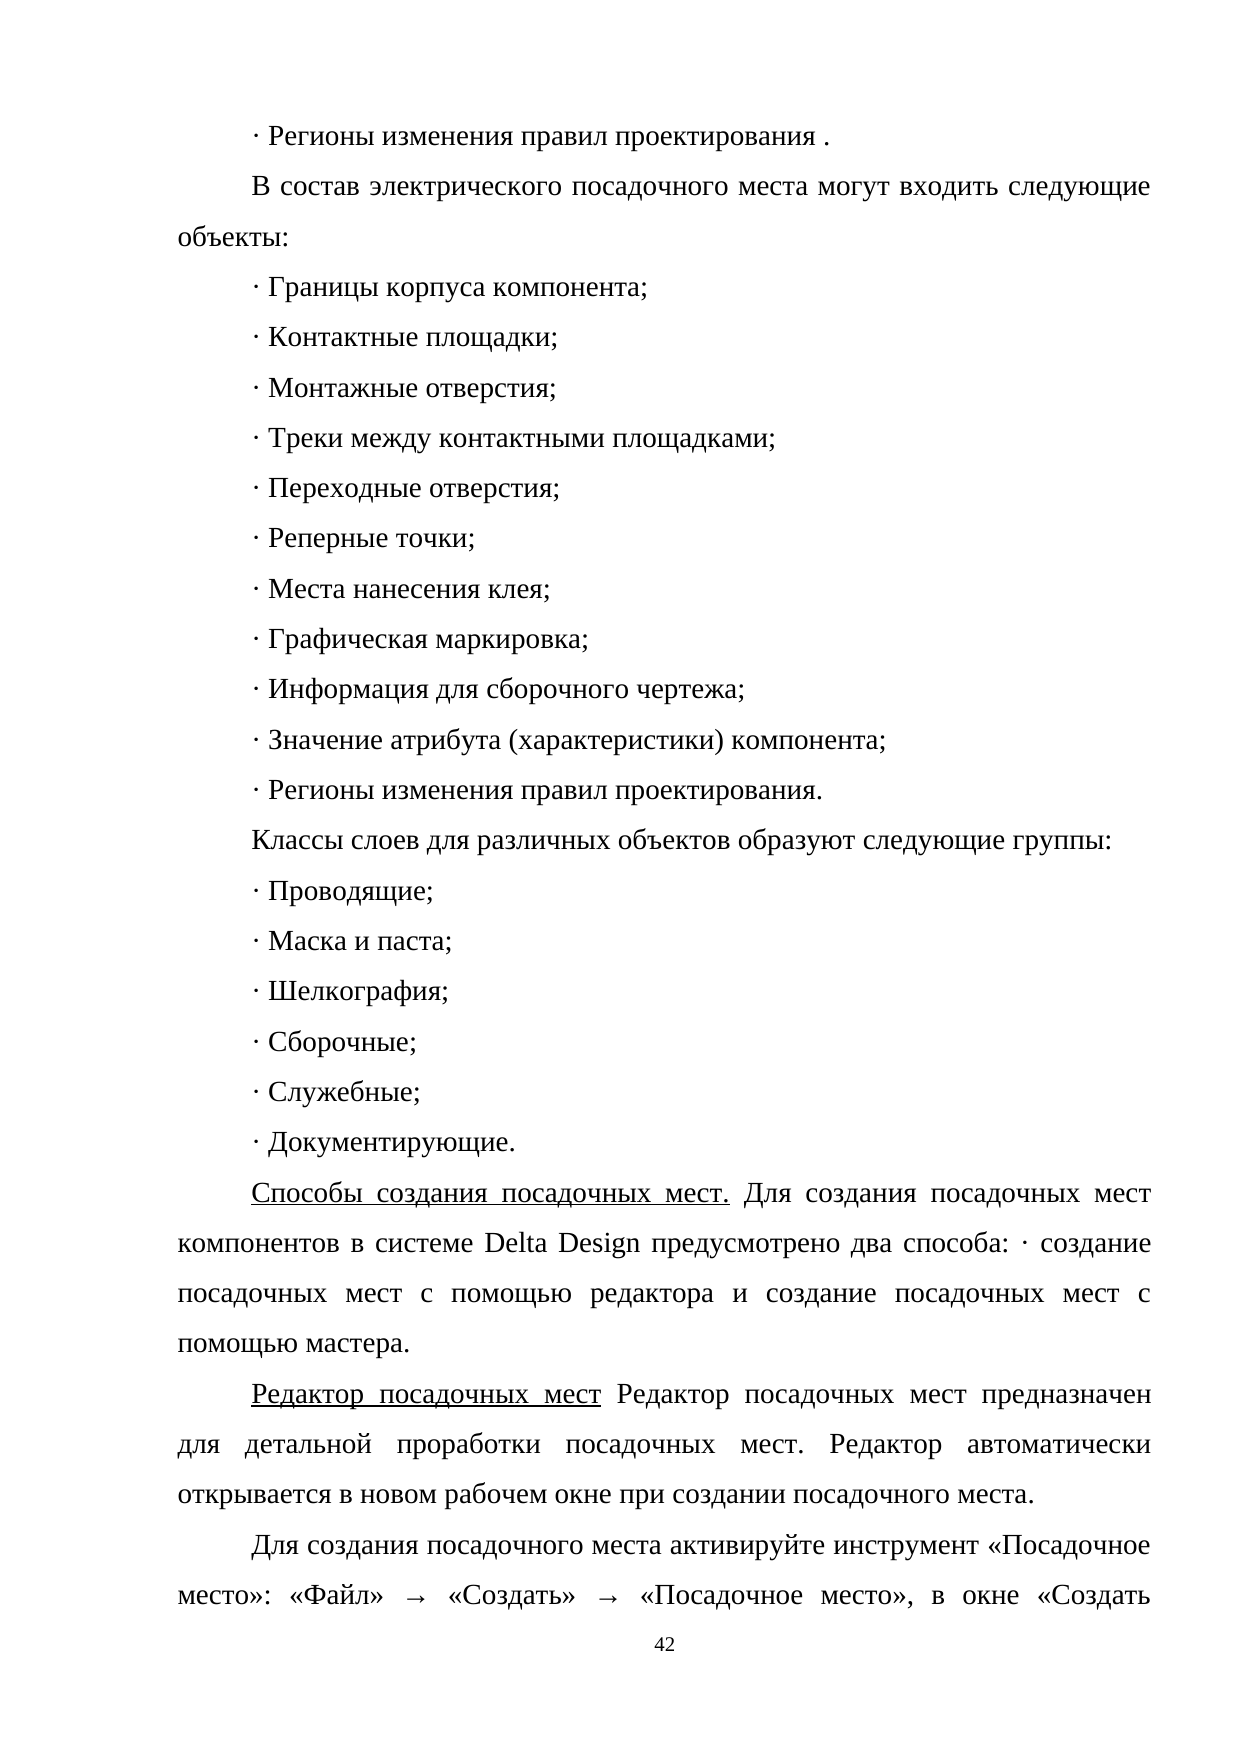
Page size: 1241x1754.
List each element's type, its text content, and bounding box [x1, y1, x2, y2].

text · Информация для сборочного чертежа; [177, 672, 1152, 705]
text · Маска и паста; [177, 923, 1152, 957]
text Классы слоев для различных объектов образуют следующие группы: [177, 822, 1152, 856]
text Способы создания посадочных мест. Для создания посадочных мест компонентов в системе Delta Design предусмотрено два способа: · создание посадочных мест с помощью редактора и создание посадочных мест с помощью мастера. [177, 1175, 1152, 1359]
text · Контактные площадки; [177, 319, 1152, 353]
text · Реперные точки; [177, 521, 1152, 554]
text · Документирующие. [177, 1124, 1152, 1158]
text · Регионы изменения правил проектирования . [177, 118, 1152, 152]
text · Служебные; [177, 1074, 1152, 1108]
text · Треки между контактными площадками; [177, 420, 1152, 453]
text · Места нанесения клея; [177, 571, 1152, 604]
text · Переходные отверстия; [177, 470, 1152, 504]
text · Проводящие; [177, 873, 1152, 906]
text · Сборочные; [177, 1024, 1152, 1057]
text · Монтажные отверстия; [177, 370, 1152, 403]
text В состав электрического посадочного места могут входить следующие объекты: [177, 168, 1152, 252]
text · Графическая маркировка; [177, 621, 1152, 655]
text · Границы корпуса компонента; [177, 269, 1152, 303]
text · Шелкография; [177, 973, 1152, 1007]
text · Регионы изменения правил проектирования. [177, 772, 1152, 806]
text Редактор посадочных мест Редактор посадочных мест предназначен для детальной проработки посадочных мест. Редактор автоматически открывается в новом рабочем окне при создании посадочного места. [177, 1376, 1152, 1510]
text · Значение атрибута (характеристики) компонента; [177, 722, 1152, 755]
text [177, 1527, 1152, 1611]
